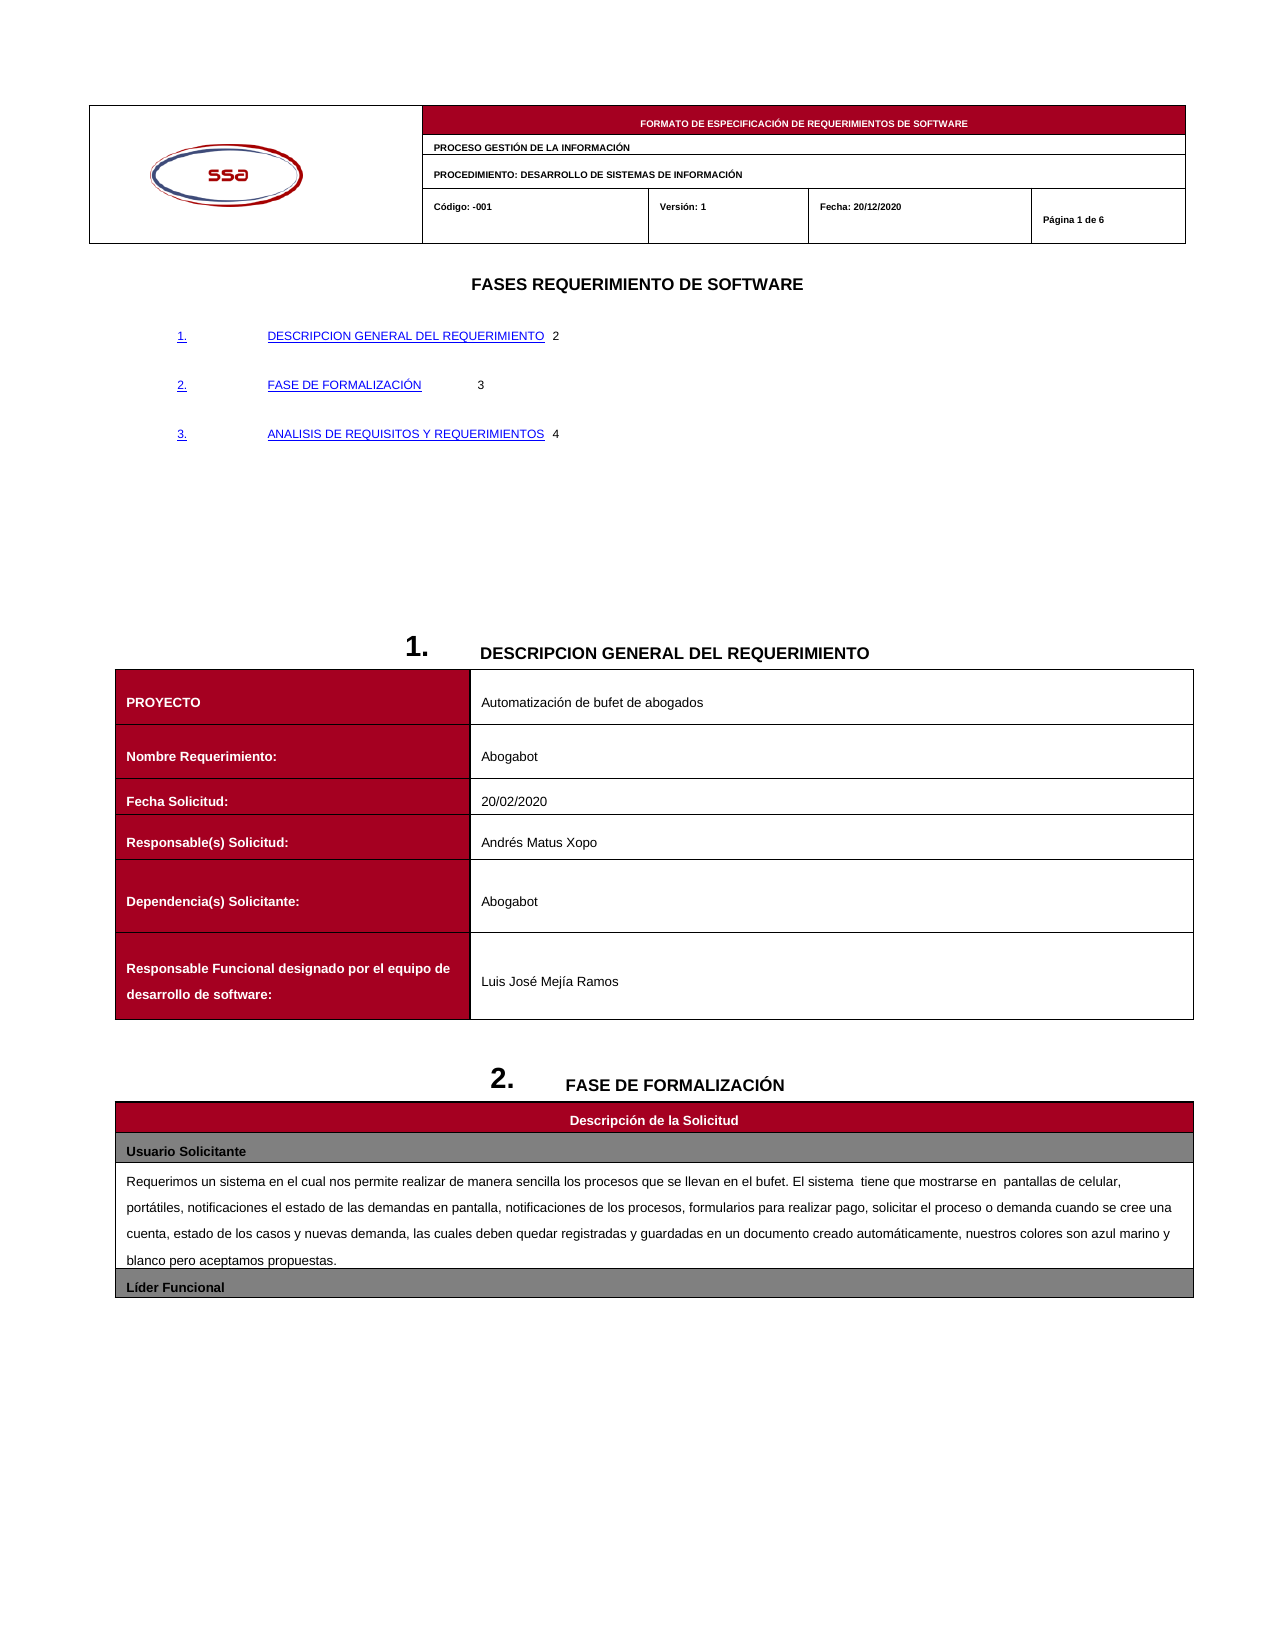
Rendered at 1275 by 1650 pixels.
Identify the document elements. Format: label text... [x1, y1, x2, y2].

table_cell Requerimos un sistema en el cual nos permite realizar de manera sencilla los procesos que se llevan en el bufet. El sistema tiene que mostrarse en pantallas de celular, portátiles, notificaciones el estado de las demandas en pantalla, notificaciones de los procesos, formularios para realizar pago, solicitar el proceso o demanda cuando se cree una cuenta, estado de los casos y nuevas demanda, las cuales deben quedar registradas y guardadas en un documento creado automáticamente, nuestros colores son azul marino y blanco pero aceptamos propuestas. [116, 1163, 1193, 1268]
table_cell Abogabot [471, 725, 1193, 778]
table_cell Nombre Requerimiento: [116, 725, 469, 778]
list FASE DE FORMALIZACIÓN [177, 1062, 1098, 1095]
table_cell Luis José Mejía Ramos [471, 933, 1193, 1019]
table_cell Usuario Solicitante [116, 1133, 1193, 1162]
table_cell Fecha Solicitud: [116, 779, 469, 814]
text FASES REQUERIMIENTO DE SOFTWARE [177, 261, 1098, 294]
list DESCRIPCION GENERAL DEL REQUERIMIENTO [177, 629, 1098, 663]
table_cell Responsable Funcional designado por el equipo de desarrollo de software: [116, 933, 469, 1019]
table_cell 20/02/2020 [471, 779, 1193, 814]
picture [90, 106, 355, 243]
table_cell Líder Funcional [116, 1269, 1193, 1297]
table_cell Dependencia(s) Solicitante: [116, 860, 469, 932]
table_header PROYECTO [116, 670, 469, 724]
table_header Automatización de bufet de abogados [471, 670, 1193, 724]
table_header Descripción de la Solicitud [116, 1103, 1193, 1132]
table_cell Abogabot [471, 860, 1193, 932]
table_cell Responsable(s) Solicitud: [116, 815, 469, 859]
table_cell Andrés Matus Xopo [471, 815, 1193, 859]
